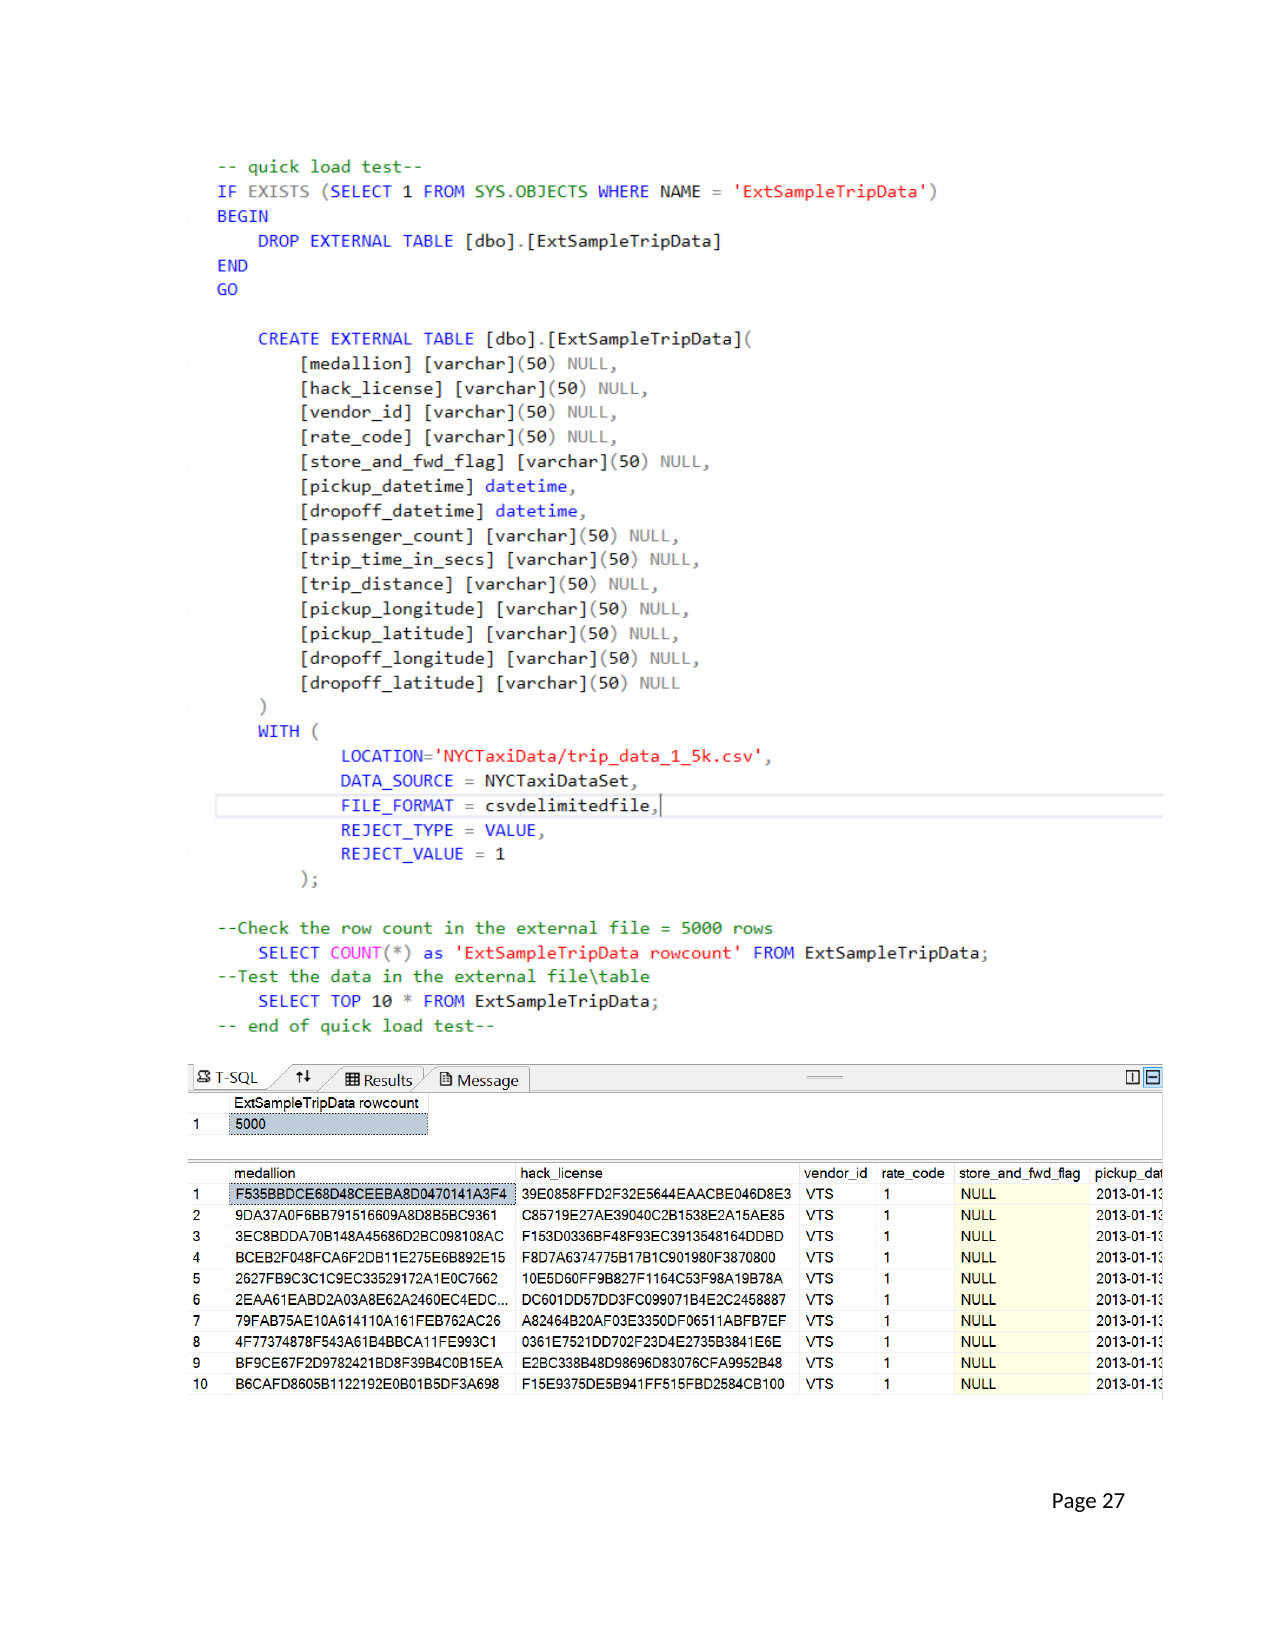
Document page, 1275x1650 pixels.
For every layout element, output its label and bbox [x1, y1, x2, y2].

picture [187, 1063, 1163, 1400]
picture [187, 150, 1163, 1060]
